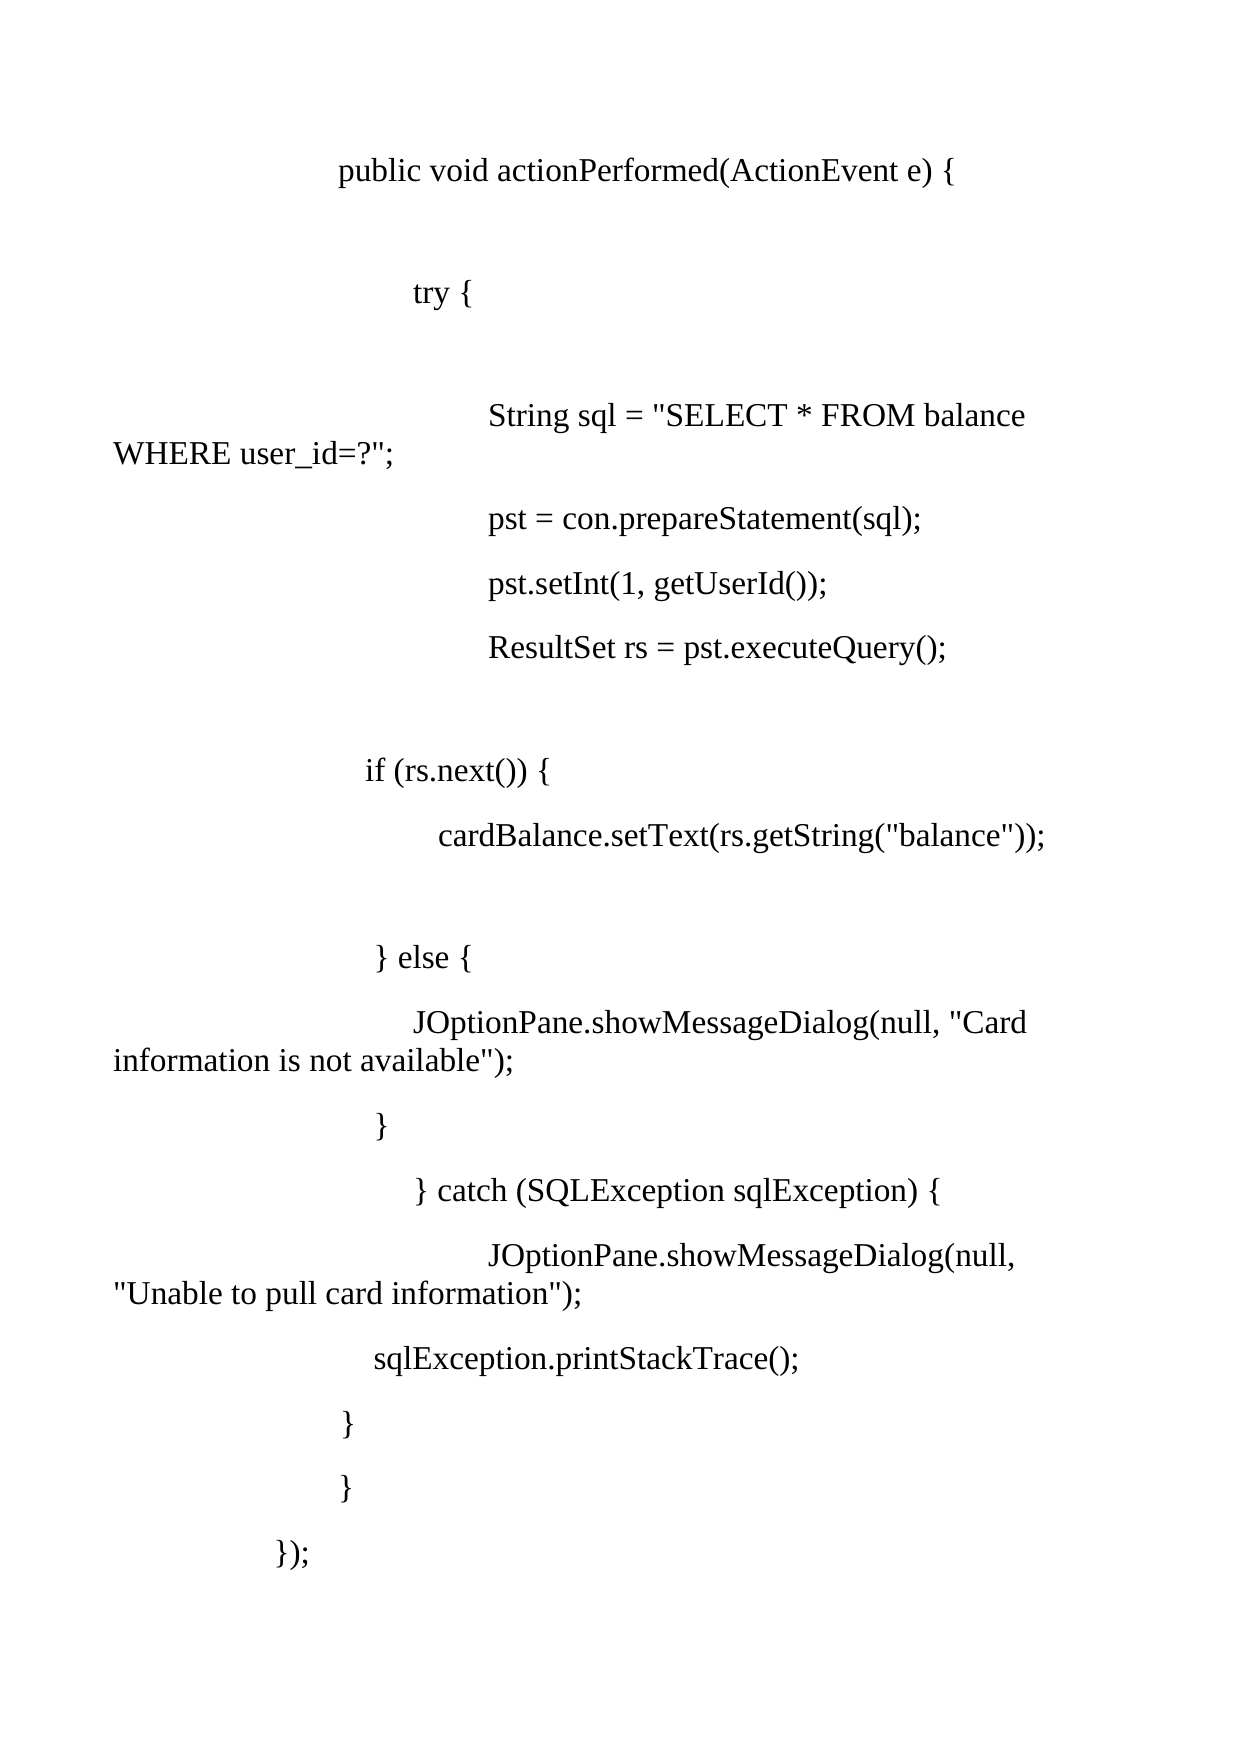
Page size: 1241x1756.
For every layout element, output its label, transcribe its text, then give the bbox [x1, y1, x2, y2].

text String sql = "SELECT * FROM balance WHERE user_id=?"; [113, 395, 1127, 472]
text } catch (SQLException sqlException) { [113, 1170, 1127, 1208]
text sqlException.printStackTrace(); [113, 1338, 1127, 1376]
text JOptionPane.showMessageDialog(null, "Unable to pull card information"); [113, 1235, 1127, 1312]
text public void actionPerformed(ActionEvent e) { [113, 150, 1127, 188]
text try { [113, 272, 1127, 311]
text ResultSet rs = pst.executeQuery(); [113, 628, 1127, 666]
text cardBalance.setText(rs.getString("balance")); [113, 815, 1127, 853]
text pst = con.prepareStatement(sql); [113, 498, 1127, 536]
text }); [113, 1532, 1127, 1571]
text } else { [113, 937, 1127, 976]
text } [113, 1403, 1127, 1441]
text JOptionPane.showMessageDialog(null, "Card information is not available"); [113, 1002, 1127, 1079]
text } [113, 1468, 1127, 1506]
text if (rs.next()) { [113, 750, 1127, 788]
text pst.setInt(1, getUserId()); [113, 563, 1127, 601]
text } [113, 1105, 1127, 1144]
